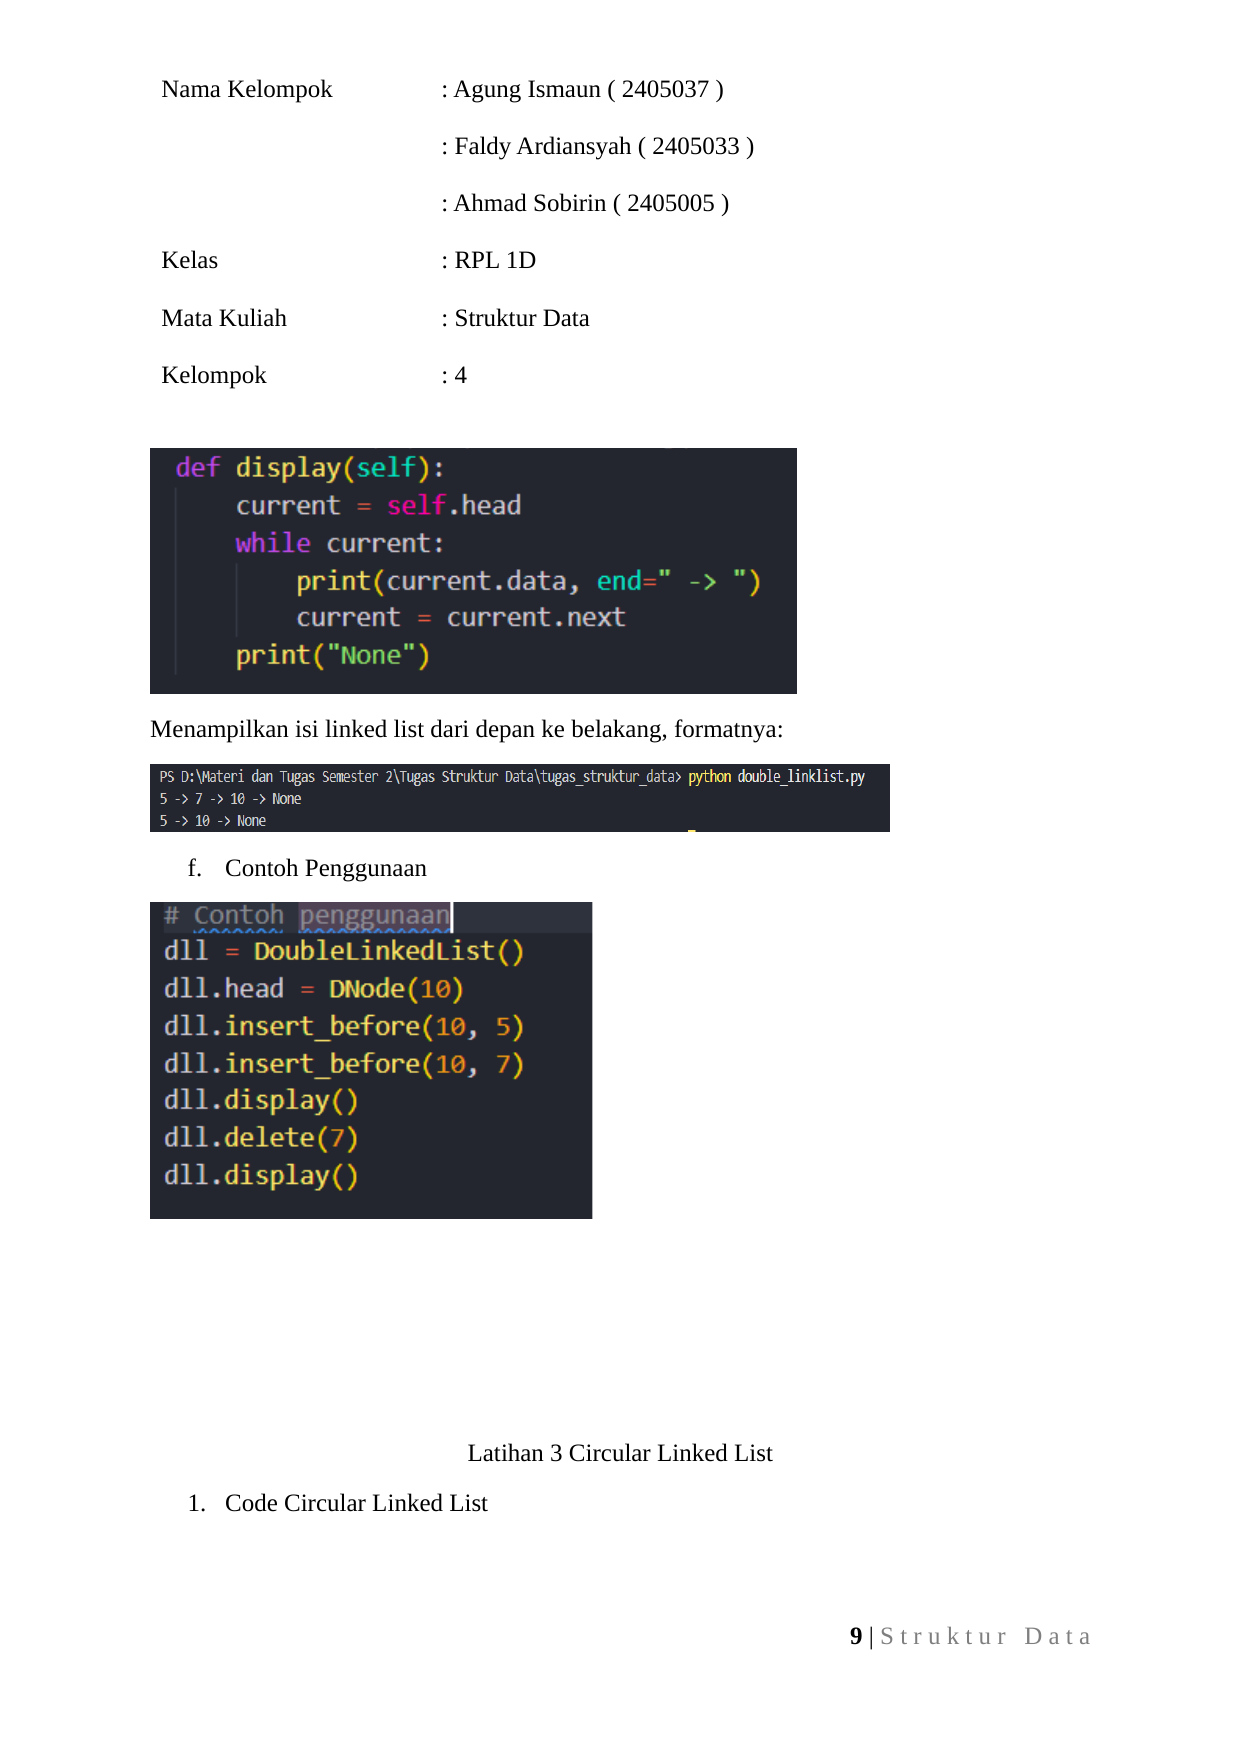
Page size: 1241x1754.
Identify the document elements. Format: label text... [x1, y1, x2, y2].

picture [150, 764, 890, 832]
list Contoh Penggunaan [187, 853, 1090, 882]
picture [150, 902, 593, 1219]
picture [150, 448, 797, 694]
text Menampilkan isi linked list dari depan ke belakang, formatnya: [150, 714, 1090, 743]
list Code Circular Linked List [187, 1488, 1090, 1517]
text Latihan 3 Circular Linked List [150, 1438, 1090, 1467]
